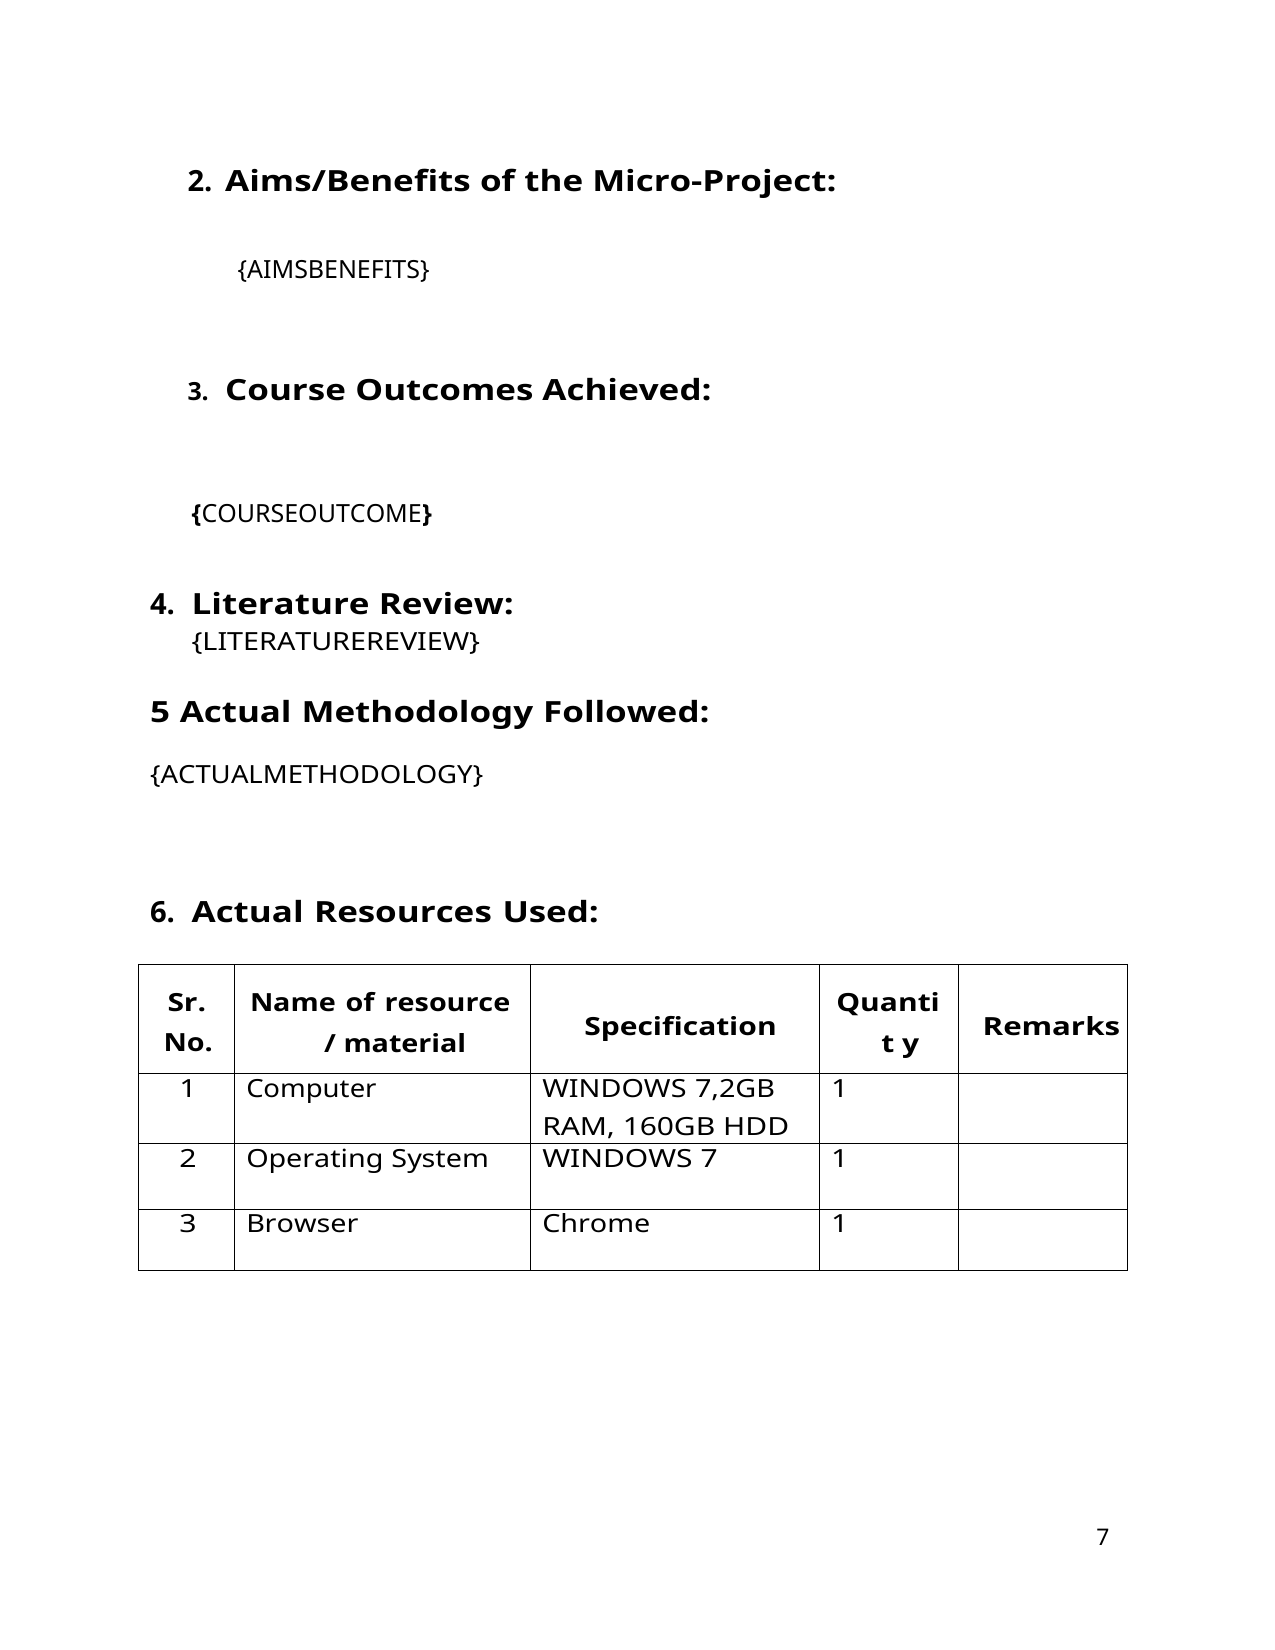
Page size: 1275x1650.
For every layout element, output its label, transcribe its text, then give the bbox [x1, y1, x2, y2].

table_cell 2 [139, 1144, 234, 1208]
table_cell Browser [235, 1210, 530, 1270]
subtitle Course Outcomes Achieved: [187, 369, 1185, 408]
table_cell [959, 1144, 1127, 1208]
table_cell 1 [820, 1210, 958, 1270]
subtitle Actual Resources Used: [150, 891, 1185, 931]
table_cell WINDOWS 7 [531, 1144, 819, 1208]
table_header Name of resource / material [235, 965, 530, 1073]
table_cell Operating System [235, 1144, 530, 1208]
table_header Sr. No. [139, 965, 234, 1073]
subtitle Aims/Benefits of the Micro-Project: [187, 160, 1185, 200]
table_cell Chrome [531, 1210, 819, 1270]
table_cell [959, 1074, 1127, 1143]
text {COURSEOUTCOME} [127, 496, 1185, 530]
table_cell WINDOWS 7,2GB RAM, 160GB HDD [531, 1074, 819, 1143]
table_cell 1 [820, 1074, 958, 1143]
subtitle 5 Actual Methodology Followed: [150, 691, 1185, 731]
subtitle Literature Review: [150, 584, 1185, 623]
table_cell 3 [139, 1210, 234, 1270]
table_cell 1 [139, 1074, 234, 1143]
table_cell [959, 1210, 1127, 1270]
text {LITERATUREREVIEW} [127, 623, 1185, 657]
text {ACTUALMETHODOLOGY} [150, 757, 1123, 791]
table_header Remarks [959, 965, 1127, 1073]
table_header Specification [531, 965, 819, 1073]
table_cell 1 [820, 1144, 958, 1208]
table_header Quantit y [820, 965, 958, 1073]
list {AIMSBENEFITS} [237, 251, 1185, 285]
table_cell Computer [235, 1074, 530, 1143]
